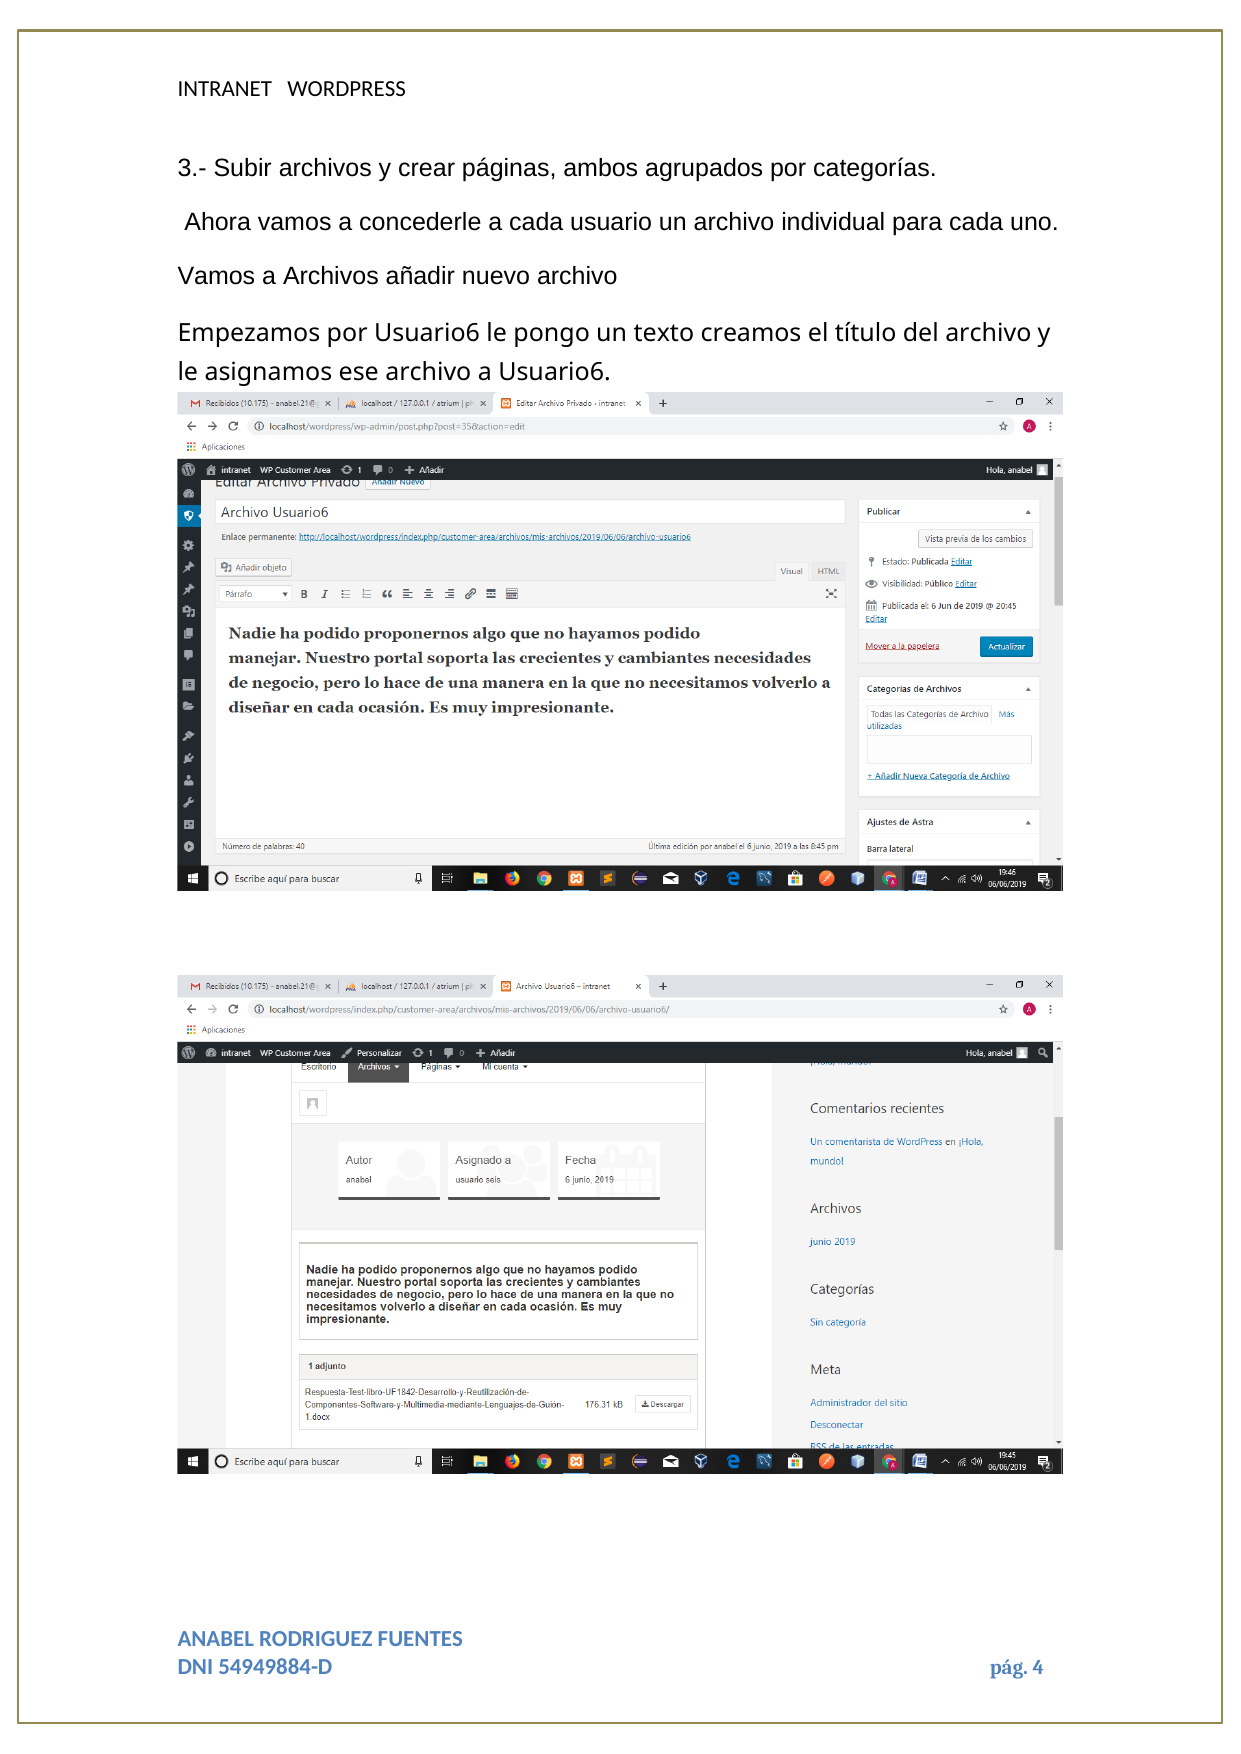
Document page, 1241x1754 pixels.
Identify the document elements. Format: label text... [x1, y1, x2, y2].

text Vamos a Archivos añadir nuevo archivo [177, 261, 1063, 290]
text 3.- Subir archivos y crear páginas, ambos agrupados por categorías. [177, 153, 1063, 182]
picture [177, 392, 1063, 891]
text Ahora vamos a concederle a cada usuario un archivo individual para cada uno. [177, 207, 1063, 236]
text Empezamos por Usuario6 le pongo un texto creamos el título del archivo y le asignamos ese archivo a Usuario6. [177, 315, 1063, 392]
picture [177, 975, 1063, 1474]
